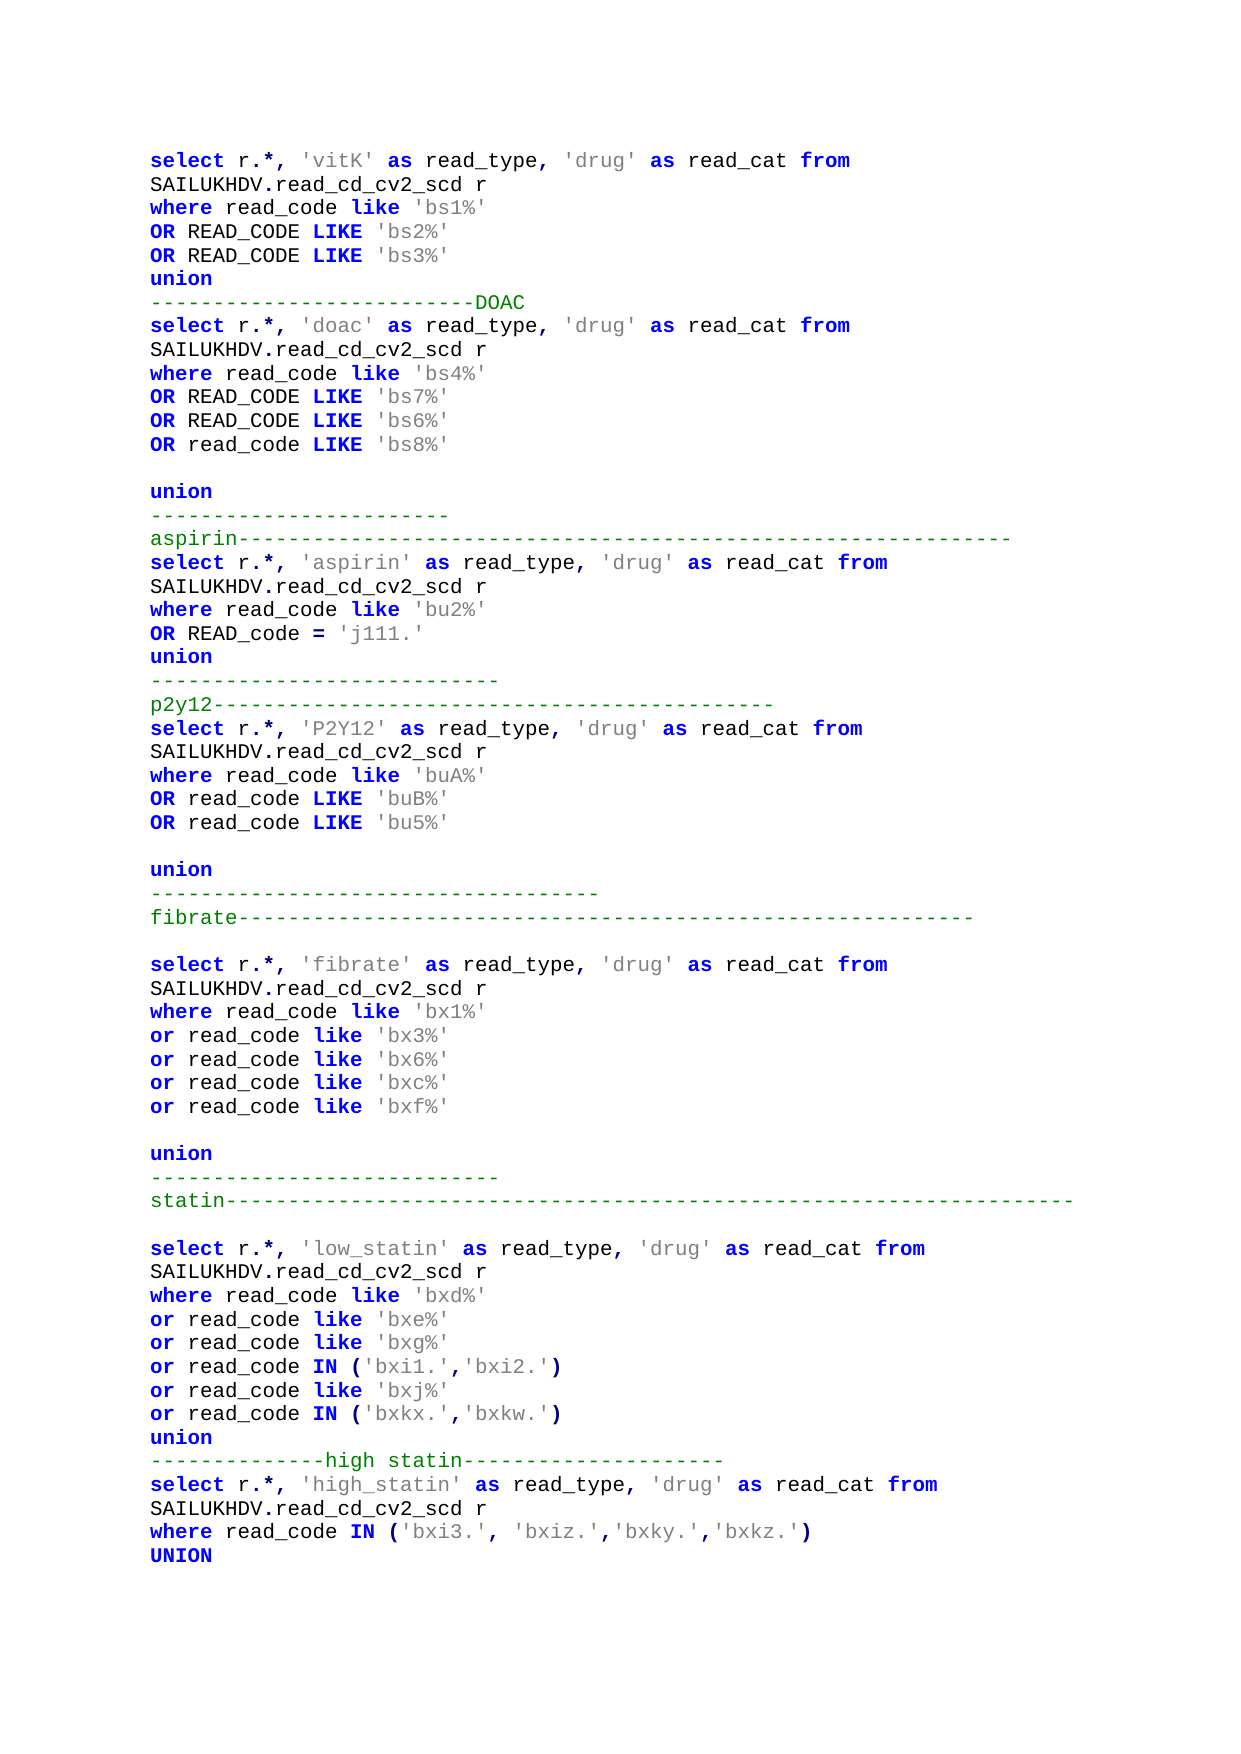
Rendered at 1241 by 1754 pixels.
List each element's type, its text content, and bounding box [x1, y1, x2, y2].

text select r.*, 'aspirin' as read_type, 'drug' as read_cat from SAILUKHDV.read_cd_cv2_scd r [150, 552, 1090, 599]
text where read_code like 'bs1%' [150, 197, 1090, 221]
text select r.*, 'high_statin' as read_type, 'drug' as read_cat from SAILUKHDV.read_cd_cv2_scd r [150, 1474, 1090, 1521]
text select r.*, 'fibrate' as read_type, 'drug' as read_cat from SAILUKHDV.read_cd_cv2_scd r [150, 954, 1090, 1001]
text ----------------------------p2y12--------------------------------------------- [150, 670, 1090, 717]
text or read_code like 'bx6%' [150, 1048, 1090, 1072]
text union [150, 1143, 1090, 1167]
text or read_code like 'bxc%' [150, 1072, 1090, 1096]
text OR read_code LIKE 'buB%' [150, 788, 1090, 812]
text union [150, 268, 1090, 292]
text select r.*, 'P2Y12' as read_type, 'drug' as read_cat from SAILUKHDV.read_cd_cv2_scd r [150, 717, 1090, 765]
text select r.*, 'doac' as read_type, 'drug' as read_cat from SAILUKHDV.read_cd_cv2_scd r [150, 316, 1090, 363]
text where read_code like 'bu2%' [150, 599, 1090, 623]
text union [150, 859, 1090, 883]
text where read_code like 'bxd%' [150, 1285, 1090, 1309]
text or read_code IN ('bxi1.','bxi2.') [150, 1356, 1090, 1379]
text OR read_code LIKE 'bs8%' [150, 434, 1090, 457]
text or read_code like 'bxe%' [150, 1309, 1090, 1332]
text ----------------------------statin-------------------------------------------------------------------- [150, 1167, 1090, 1214]
text OR READ_CODE LIKE 'bs3%' [150, 244, 1090, 268]
text ------------------------aspirin-------------------------------------------------------------- [150, 505, 1090, 552]
text --------------------------DOAC [150, 292, 1090, 316]
text UNION [150, 1545, 1090, 1569]
text OR READ_code = 'j111.' [150, 623, 1090, 647]
text union [150, 481, 1090, 505]
text where read_code like 'buA%' [150, 765, 1090, 788]
text union [150, 1427, 1090, 1451]
text OR read_code LIKE 'bu5%' [150, 812, 1090, 836]
text or read_code IN ('bxkx.','bxkw.') [150, 1403, 1090, 1427]
text union [150, 647, 1090, 670]
text OR READ_CODE LIKE 'bs6%' [150, 410, 1090, 434]
text or read_code like 'bxj%' [150, 1379, 1090, 1403]
text or read_code like 'bx3%' [150, 1025, 1090, 1048]
text OR READ_CODE LIKE 'bs2%' [150, 221, 1090, 244]
text ------------------------------------fibrate----------------------------------------------------------- [150, 883, 1090, 930]
text --------------high statin--------------------- [150, 1451, 1090, 1474]
text OR READ_CODE LIKE 'bs7%' [150, 386, 1090, 410]
text where read_code like 'bx1%' [150, 1001, 1090, 1025]
text select r.*, 'vitK' as read_type, 'drug' as read_cat from SAILUKHDV.read_cd_cv2_scd r [150, 150, 1090, 197]
text where read_code like 'bs4%' [150, 363, 1090, 386]
text or read_code like 'bxg%' [150, 1332, 1090, 1356]
text or read_code like 'bxf%' [150, 1096, 1090, 1119]
text where read_code IN ('bxi3.', 'bxiz.','bxky.','bxkz.') [150, 1521, 1090, 1545]
text select r.*, 'low_statin' as read_type, 'drug' as read_cat from SAILUKHDV.read_cd_cv2_scd r [150, 1238, 1090, 1285]
